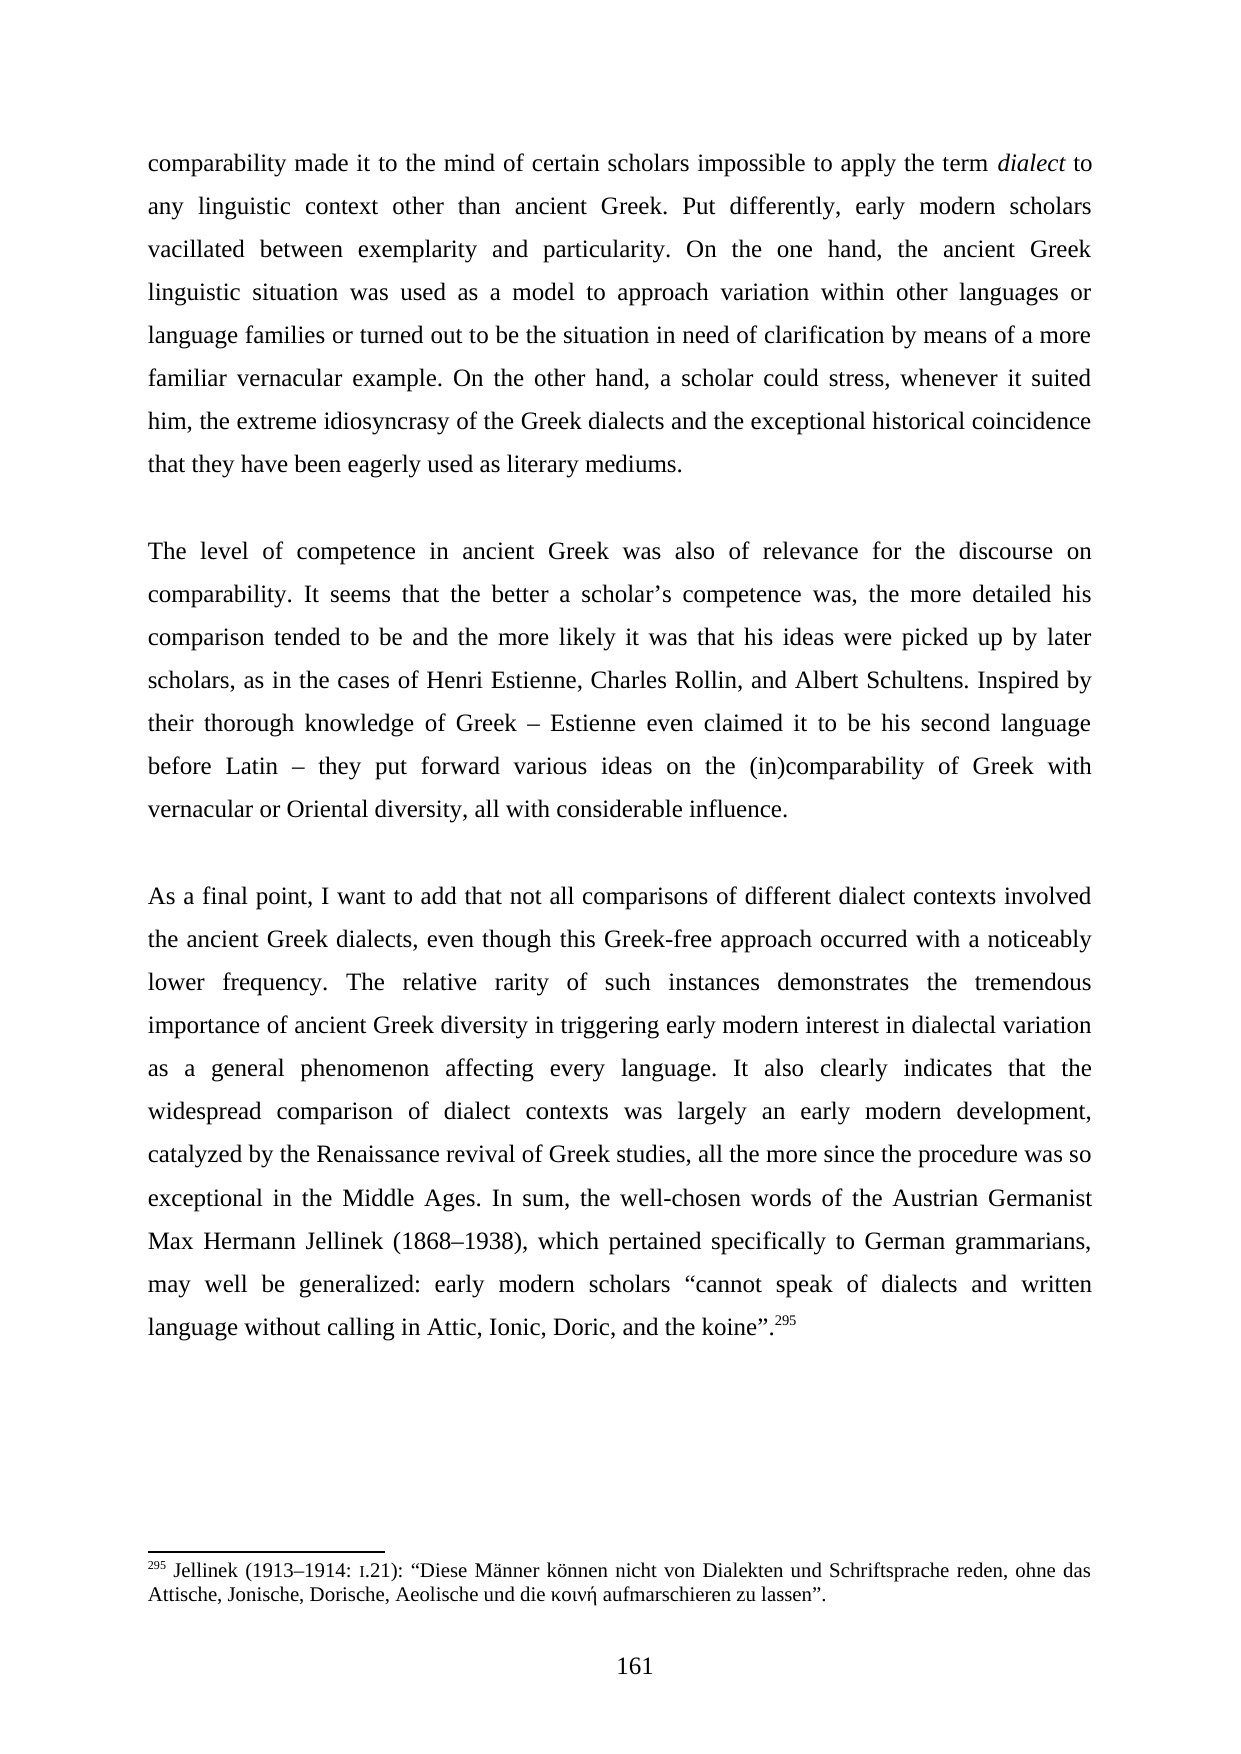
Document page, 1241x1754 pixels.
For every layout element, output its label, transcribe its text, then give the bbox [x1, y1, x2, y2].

text The level of competence in ancient Greek was also of relevance for the discourse on comparability. It seems that the better a scholar’s competence was, the more detailed his comparison tended to be and the more likely it was that his ideas were picked up by later scholars, as in the cases of Henri Estienne, Charles Rollin, and Albert Schultens. Inspired by their thorough knowledge of Greek – Estienne even claimed it to be his second language before Latin – they put forward various ideas on the (in)comparability of Greek with vernacular or Oriental diversity, all with considerable influence. [148, 536, 1093, 823]
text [148, 148, 1093, 478]
text As a final point, I want to add that not all comparisons of different dialect contexts involved the ancient Greek dialects, even though this Greek-free approach occurred with a noticeably lower frequency. The relative rarity of such instances demonstrates the tremendous importance of ancient Greek diversity in triggering early modern interest in dialectal variation as a general phenomenon affecting every language. It also clearly indicates that the widespread comparison of dialect contexts was largely an early modern development, catalyzed by the Renaissance revival of Greek studies, all the more since the procedure was so exceptional in the Middle Ages. In sum, the well-chosen words of the Austrian Germanist Max Hermann Jellinek (1868–1938), which pertained specifically to German grammarians, may well be generalized: early modern scholars “cannot speak of dialects and written language without calling in Attic, Ionic, Doric, and the koine”. [148, 881, 1093, 1341]
